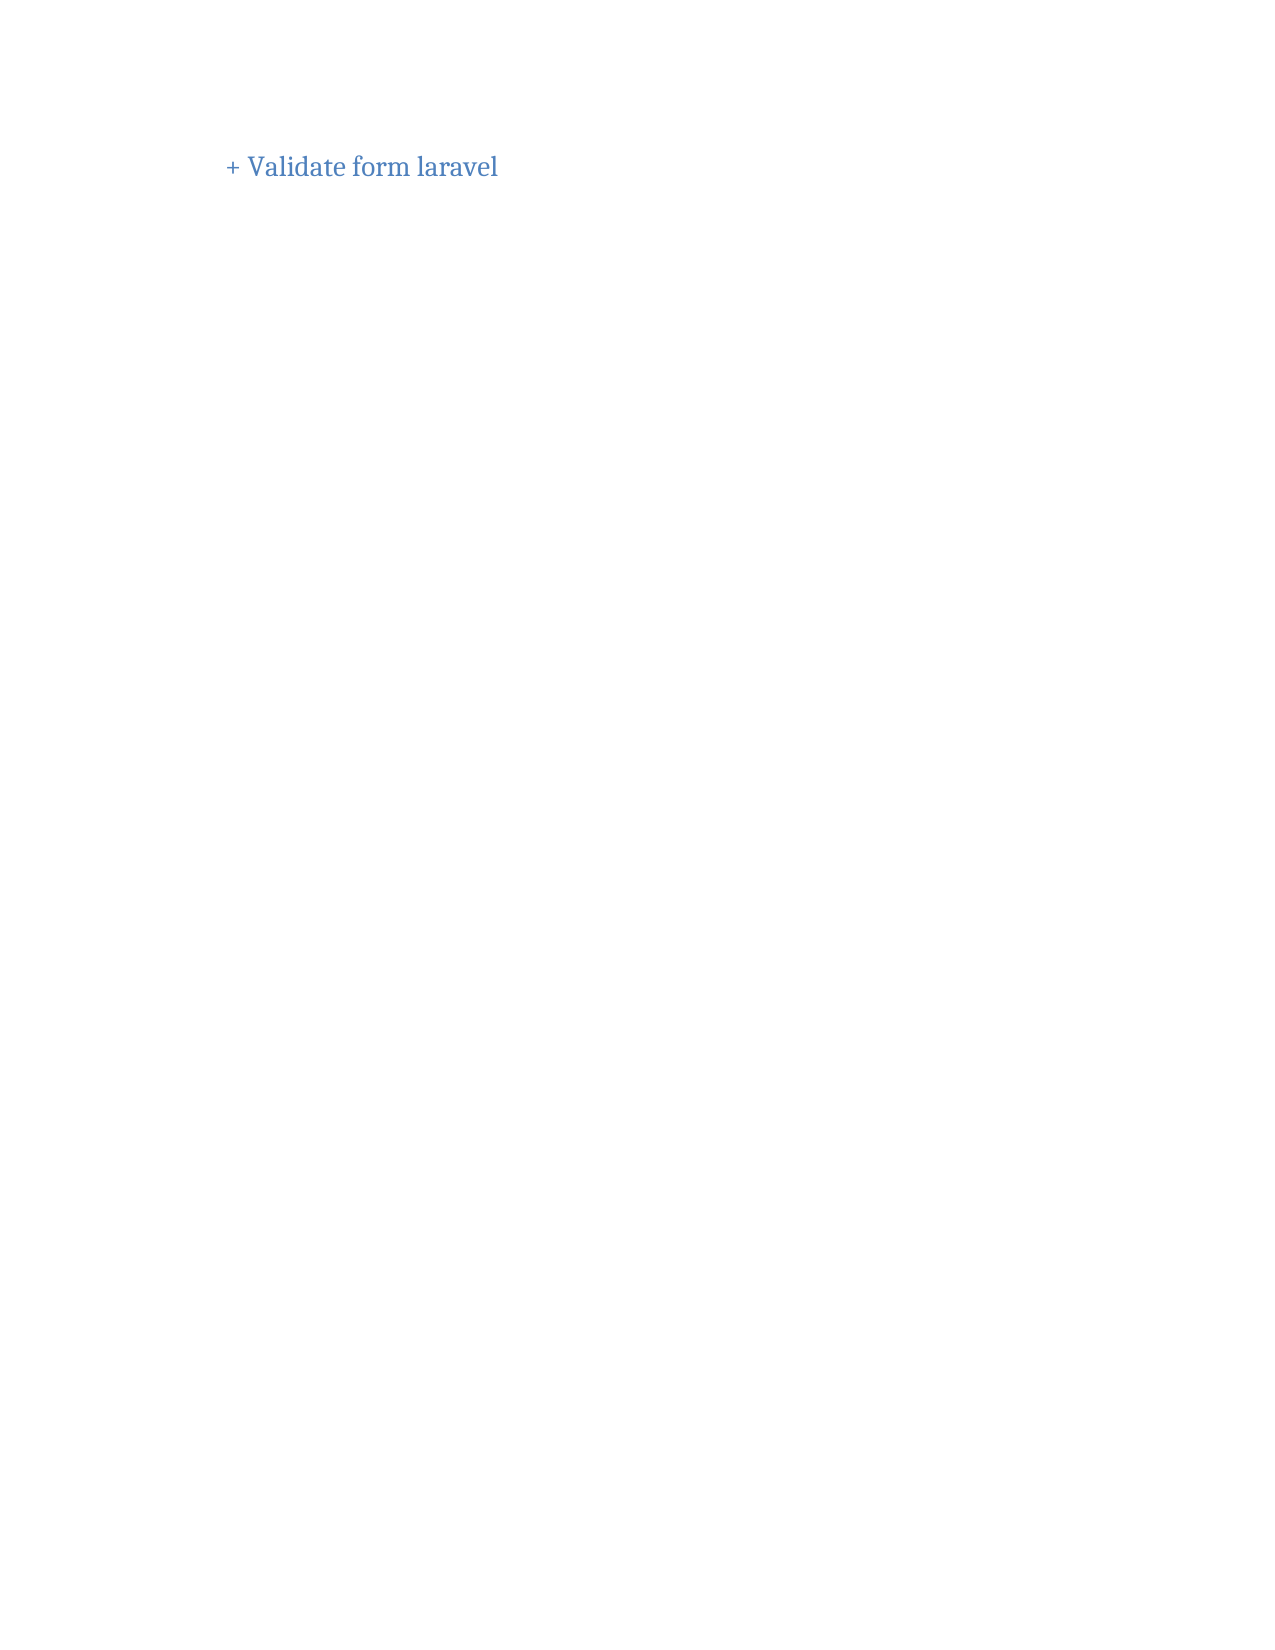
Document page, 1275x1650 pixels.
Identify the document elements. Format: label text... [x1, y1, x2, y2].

subtitle + Validate form laravel [150, 150, 1125, 183]
